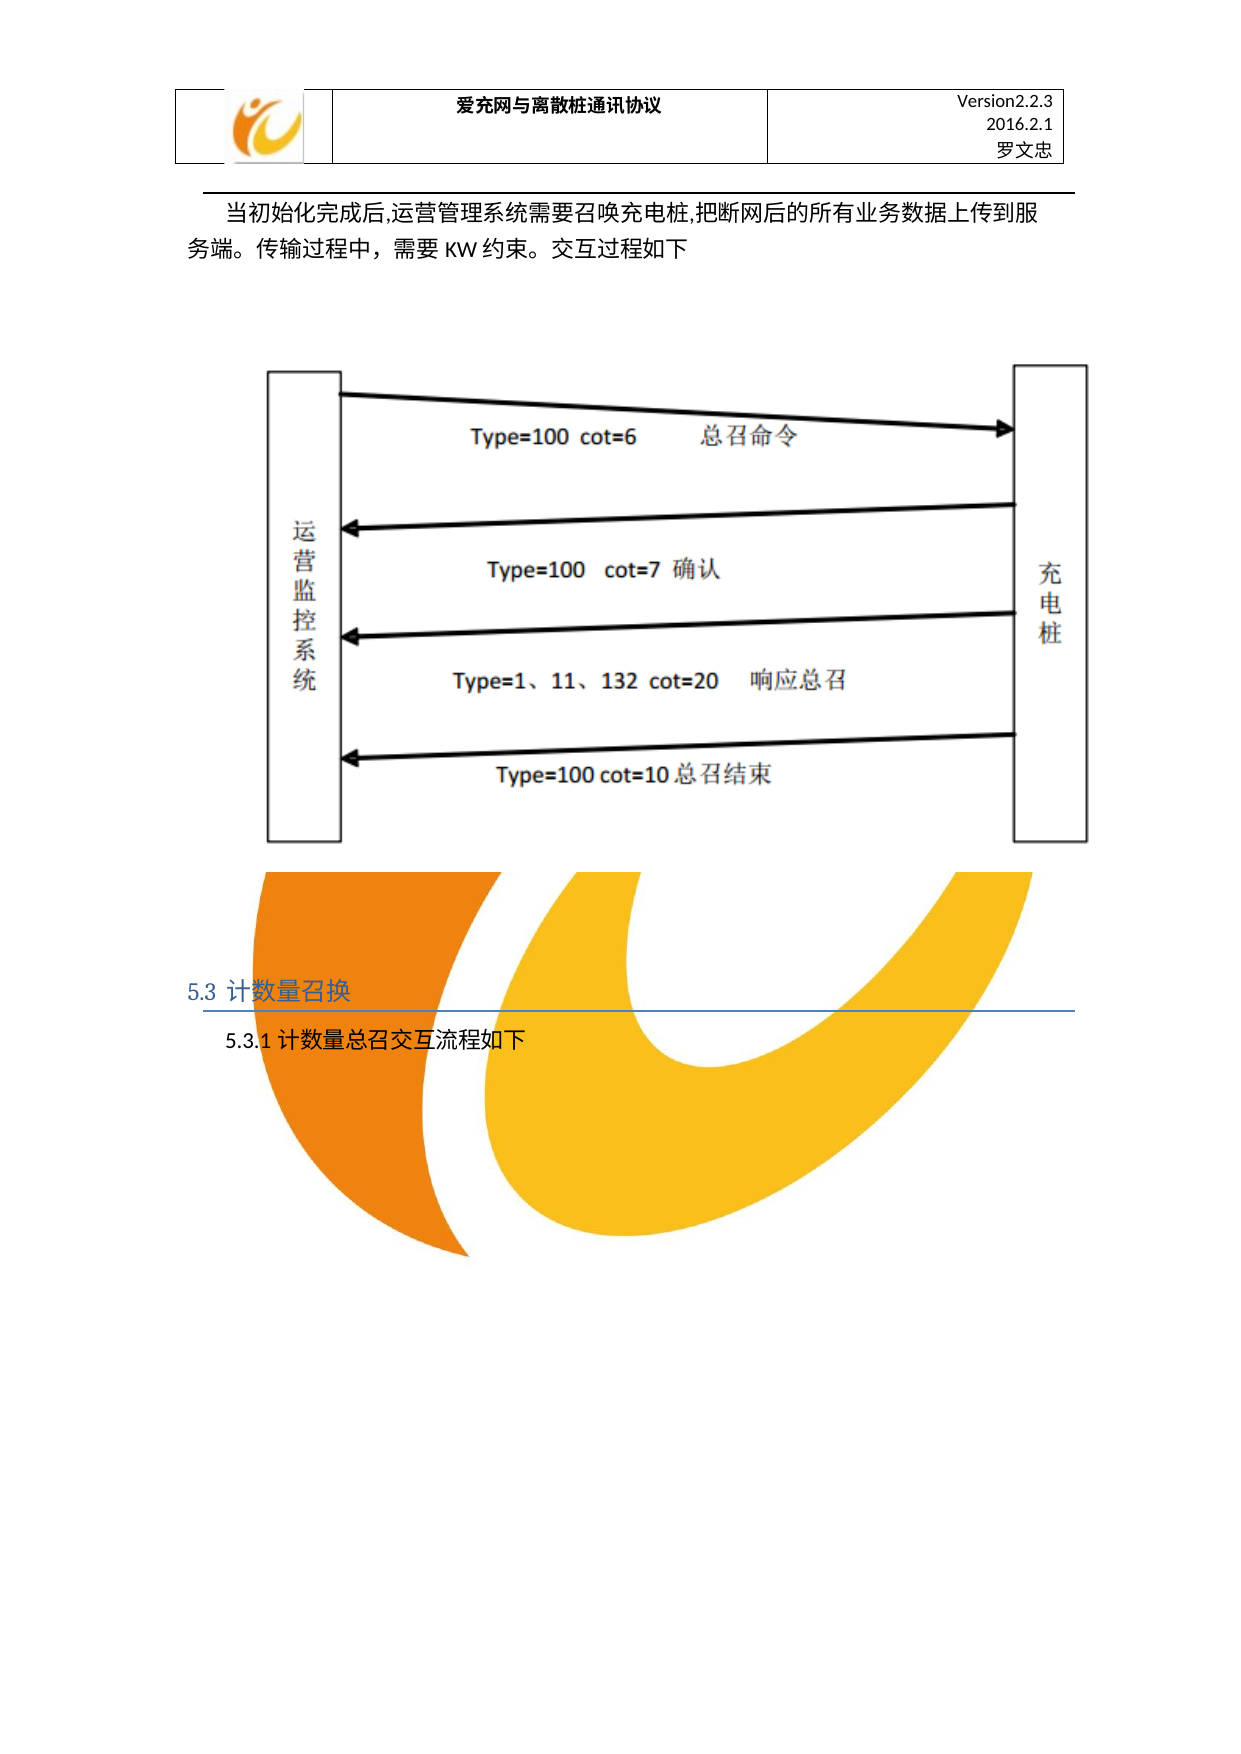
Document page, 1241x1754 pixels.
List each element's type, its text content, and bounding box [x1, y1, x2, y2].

picture [247, 1012, 1042, 1021]
picture [225, 302, 1114, 971]
subtitle 计数量召换 [187, 971, 1240, 1007]
picture [247, 1055, 1042, 1266]
list 计数量总召交互流程如下 [187, 1021, 1240, 1055]
picture [224, 89, 305, 164]
text 当初始化完成后,运营管理系统需要召唤充电桩,把断网后的所有业务数据上传到服务端。传输过程中，需要 KW 约束。交互过程如下 [187, 194, 1039, 264]
